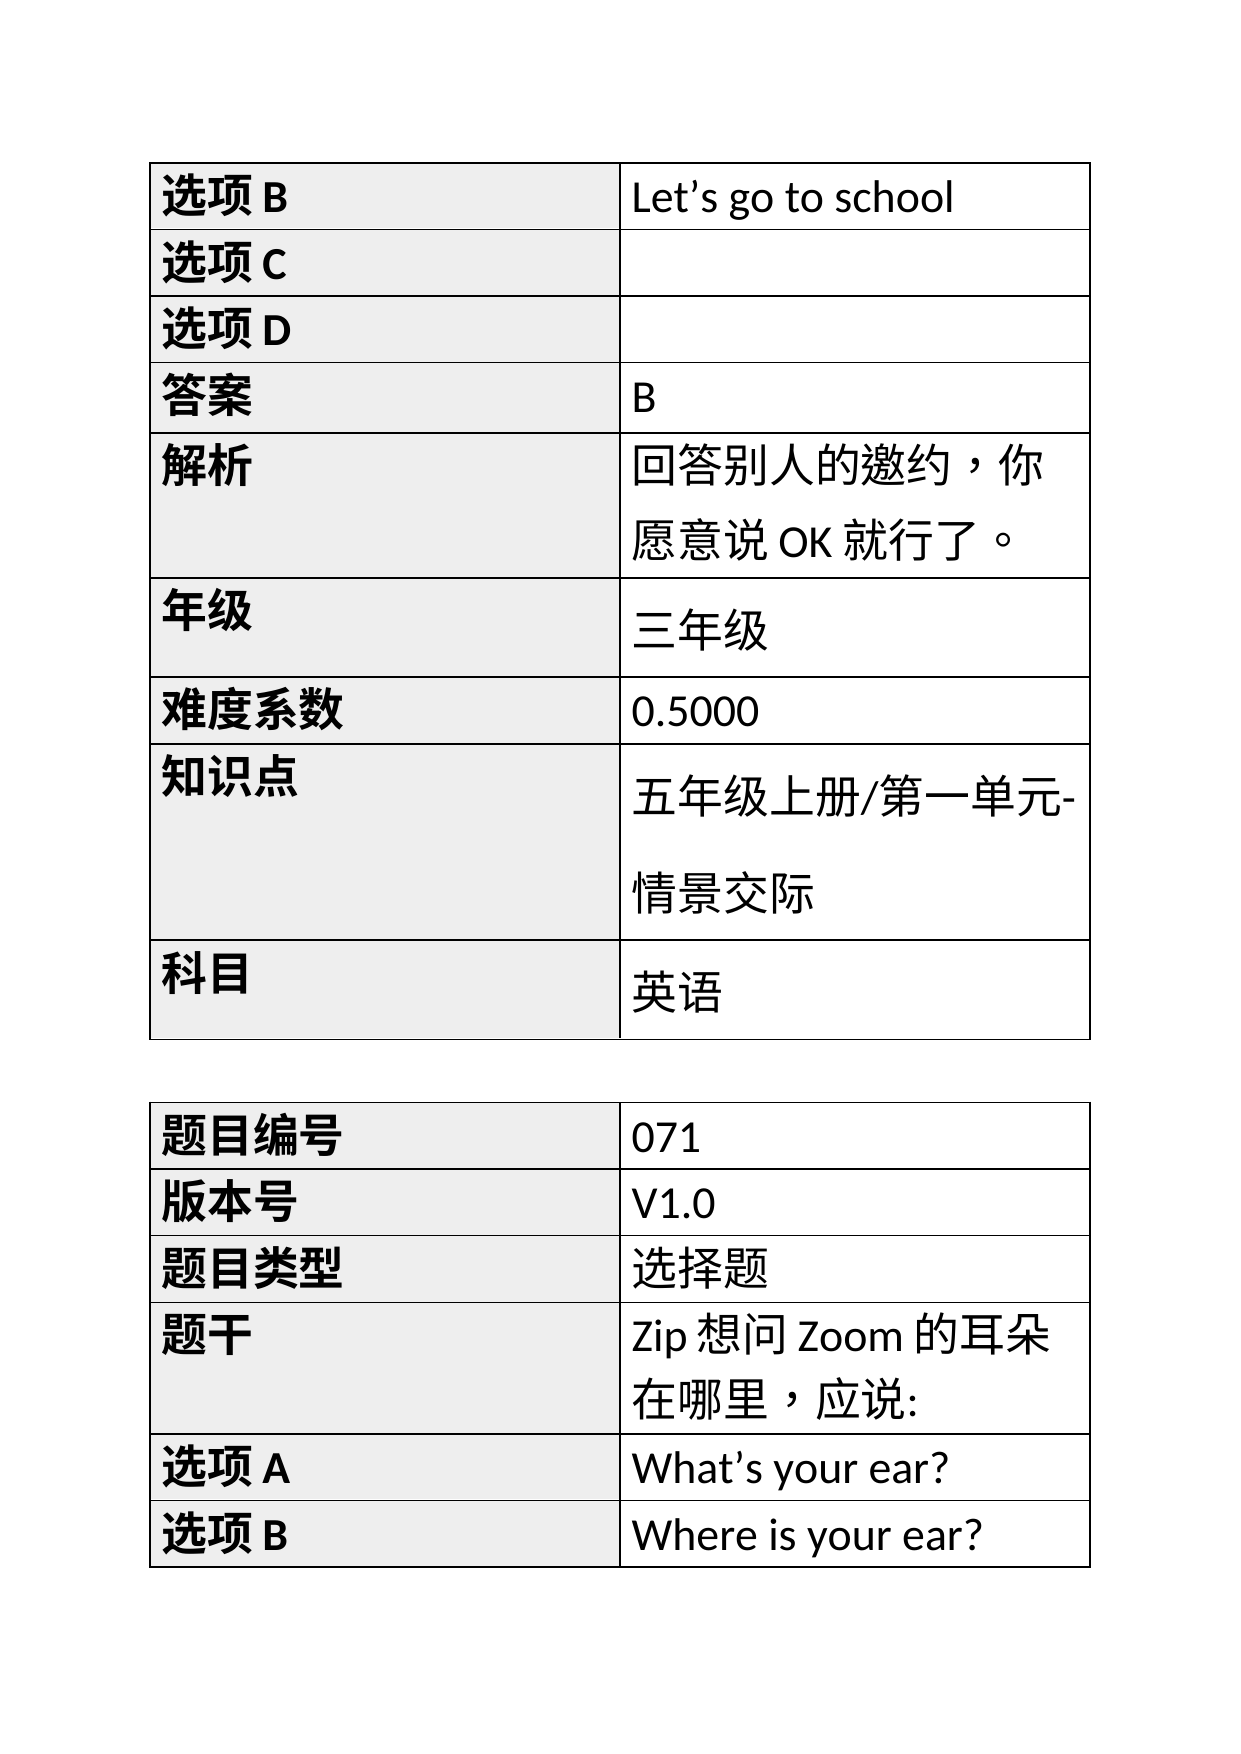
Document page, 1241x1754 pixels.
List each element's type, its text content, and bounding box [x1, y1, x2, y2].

table_cell What’s your ear? [621, 1435, 1089, 1499]
table_cell 三年级 [621, 579, 1089, 676]
table_cell 题目类型 [151, 1236, 619, 1301]
table_cell [621, 230, 1089, 295]
table_cell [621, 297, 1089, 362]
table_cell 回答别人的邀约，你愿意说OK 就行了。 [621, 434, 1089, 577]
table_cell 选项B [151, 1501, 619, 1566]
table_cell Zip想问Zoom的耳朵在哪里，应说: [621, 1303, 1089, 1433]
table_cell 答案 [151, 363, 619, 432]
table_cell 版本号 [151, 1170, 619, 1235]
table_header 071 [621, 1103, 1089, 1168]
table_cell B [621, 363, 1089, 432]
table_cell 英语 [621, 941, 1089, 1038]
table_cell 0.5000 [621, 678, 1089, 743]
table_cell 知识点 [151, 745, 619, 939]
table_cell 难度系数 [151, 678, 619, 743]
table_cell 选项D [151, 297, 619, 362]
table_cell Let’s go to school [621, 164, 1089, 228]
table_cell 题干 [151, 1303, 619, 1433]
table_cell 科目 [151, 941, 619, 1038]
table_cell 年级 [151, 579, 619, 676]
table_cell 选项A [151, 1435, 619, 1499]
table_cell Where is your ear? [621, 1501, 1089, 1566]
table_cell 选项C [151, 230, 619, 295]
table_cell 五年级上册/第一单元-情景交际 [621, 745, 1089, 939]
table_cell 选择题 [621, 1236, 1089, 1301]
table_cell 选项B [151, 164, 619, 228]
table_header 题目编号 [151, 1103, 619, 1168]
table_cell V1.0 [621, 1170, 1089, 1235]
table_cell 解析 [151, 434, 619, 577]
